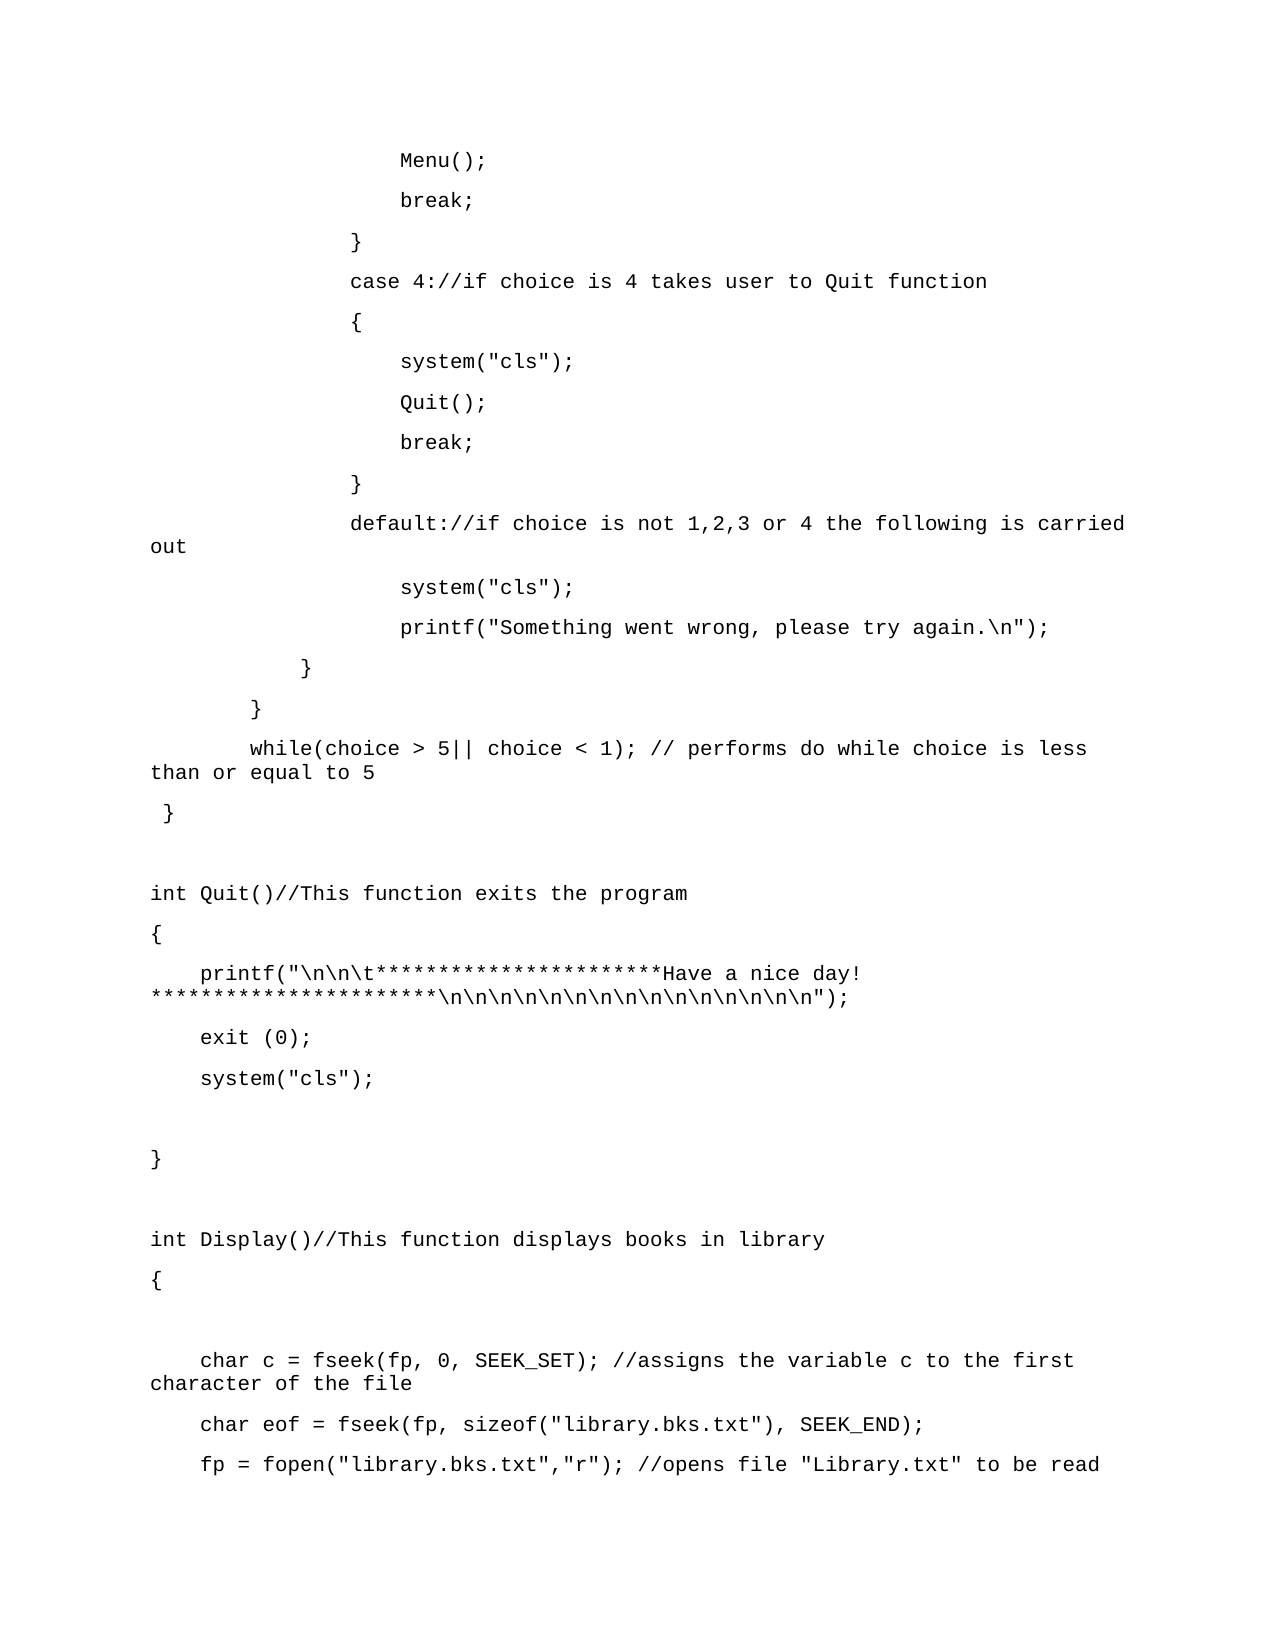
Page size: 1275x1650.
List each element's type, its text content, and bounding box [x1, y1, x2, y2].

text int Quit()//This function exits the program [150, 883, 1125, 906]
text Quit(); [150, 392, 1125, 416]
text system("cls"); [150, 1067, 1125, 1091]
text int Display()//This function displays books in library [150, 1229, 1125, 1252]
text default://if choice is not 1,2,3 or 4 the following is carried out [150, 513, 1125, 560]
text { [150, 923, 1125, 947]
text while(choice > 5|| choice < 1); // performs do while choice is less than or equal to 5 [150, 738, 1125, 785]
text } [150, 698, 1125, 721]
text case 4://if choice is 4 takes user to Quit function [150, 271, 1125, 294]
text break; [150, 190, 1125, 214]
text system("cls"); [150, 577, 1125, 600]
text } [150, 802, 1125, 826]
text char eof = fseek(fp, sizeof("library.bks.txt"), SEEK_END); [150, 1414, 1125, 1437]
text fp = fopen("library.bks.txt","r"); //opens file "Library.txt" to be read [150, 1454, 1125, 1478]
text Menu(); [150, 150, 1125, 174]
text char c = fseek(fp, 0, SEEK_SET); //assigns the variable c to the first character of the file [150, 1350, 1125, 1397]
text printf("Something went wrong, please try again.\n"); [150, 617, 1125, 641]
text } [150, 231, 1125, 254]
text { [150, 311, 1125, 335]
text } [150, 657, 1125, 681]
text { [150, 1269, 1125, 1293]
text exit (0); [150, 1027, 1125, 1051]
text printf("\n\n\t***********************Have a nice day!***********************\n\n\n\n\n\n\n\n\n\n\n\n\n\n\n"); [150, 963, 1125, 1011]
text } [150, 472, 1125, 496]
text system("cls"); [150, 352, 1125, 375]
text } [150, 1148, 1125, 1172]
text break; [150, 432, 1125, 456]
